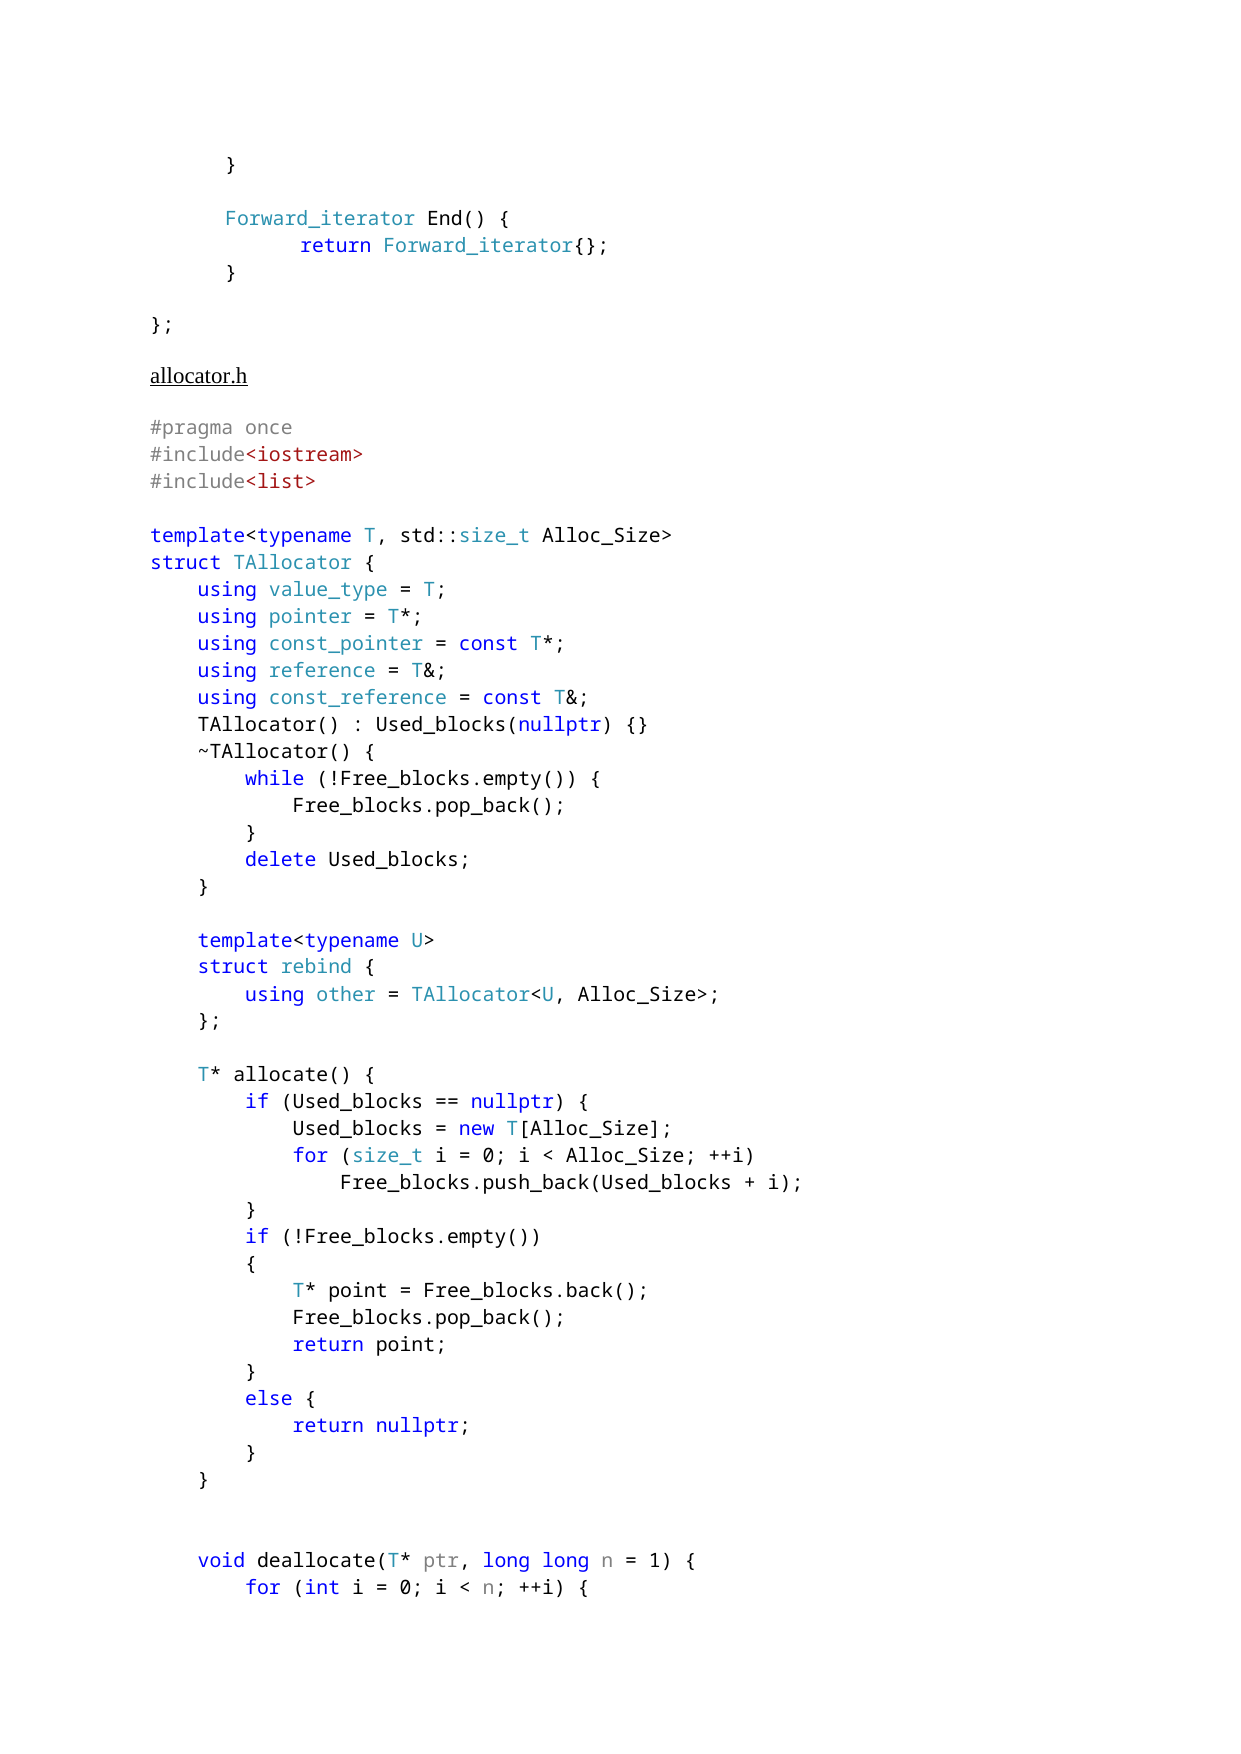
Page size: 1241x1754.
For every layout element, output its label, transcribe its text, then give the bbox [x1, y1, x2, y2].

text for (int i = 0; i < n; ++i) { [150, 1573, 1090, 1600]
text using reference = T&; [150, 656, 1090, 683]
text } [150, 818, 1090, 845]
text } [150, 872, 1090, 899]
text }; [150, 1007, 1090, 1034]
text Free_blocks.pop_back(); [150, 791, 1090, 818]
text } [150, 1196, 1090, 1223]
text } [150, 1357, 1090, 1384]
text } [150, 258, 1090, 285]
text Free_blocks.pop_back(); [150, 1303, 1090, 1331]
text } [150, 1465, 1090, 1492]
text #include<list> [150, 467, 1090, 494]
text return point; [150, 1331, 1090, 1357]
text template<typename T, std::size_t Alloc_Size> [150, 521, 1090, 548]
text } [150, 150, 1090, 177]
text #include<iostream> [150, 440, 1090, 467]
text using other = TAllocator<U, Alloc_Size>; [150, 980, 1090, 1007]
text T* point = Free_blocks.back(); [150, 1277, 1090, 1303]
text using pointer = T*; [150, 602, 1090, 629]
text allocator.h [150, 362, 1090, 388]
text else { [150, 1384, 1090, 1411]
text { [150, 1249, 1090, 1277]
text template<typename U> [150, 926, 1090, 953]
text #pragma once [150, 413, 1090, 440]
text using const_reference = const T&; [150, 683, 1090, 710]
text return Forward_iterator{}; [150, 231, 1090, 258]
text T* allocate() { [150, 1061, 1090, 1088]
text TAllocator() : Used_blocks(nullptr) {} [150, 710, 1090, 737]
text for (size_t i = 0; i < Alloc_Size; ++i) [150, 1142, 1090, 1169]
text struct rebind { [150, 953, 1090, 980]
text void deallocate(T* ptr, long long n = 1) { [150, 1546, 1090, 1573]
text } [150, 1438, 1090, 1465]
text Free_blocks.push_back(Used_blocks + i); [150, 1169, 1090, 1196]
text if (!Free_blocks.empty()) [150, 1223, 1090, 1249]
text delete Used_blocks; [150, 845, 1090, 872]
text if (Used_blocks == nullptr) { [150, 1088, 1090, 1115]
text return nullptr; [150, 1411, 1090, 1438]
text ~TAllocator() { [150, 737, 1090, 764]
text using const_pointer = const T*; [150, 629, 1090, 656]
text }; [150, 310, 1090, 337]
text while (!Free_blocks.empty()) { [150, 764, 1090, 791]
text struct TAllocator { [150, 548, 1090, 575]
text Used_blocks = new T[Alloc_Size]; [150, 1115, 1090, 1142]
text using value_type = T; [150, 575, 1090, 602]
text Forward_iterator End() { [150, 204, 1090, 231]
